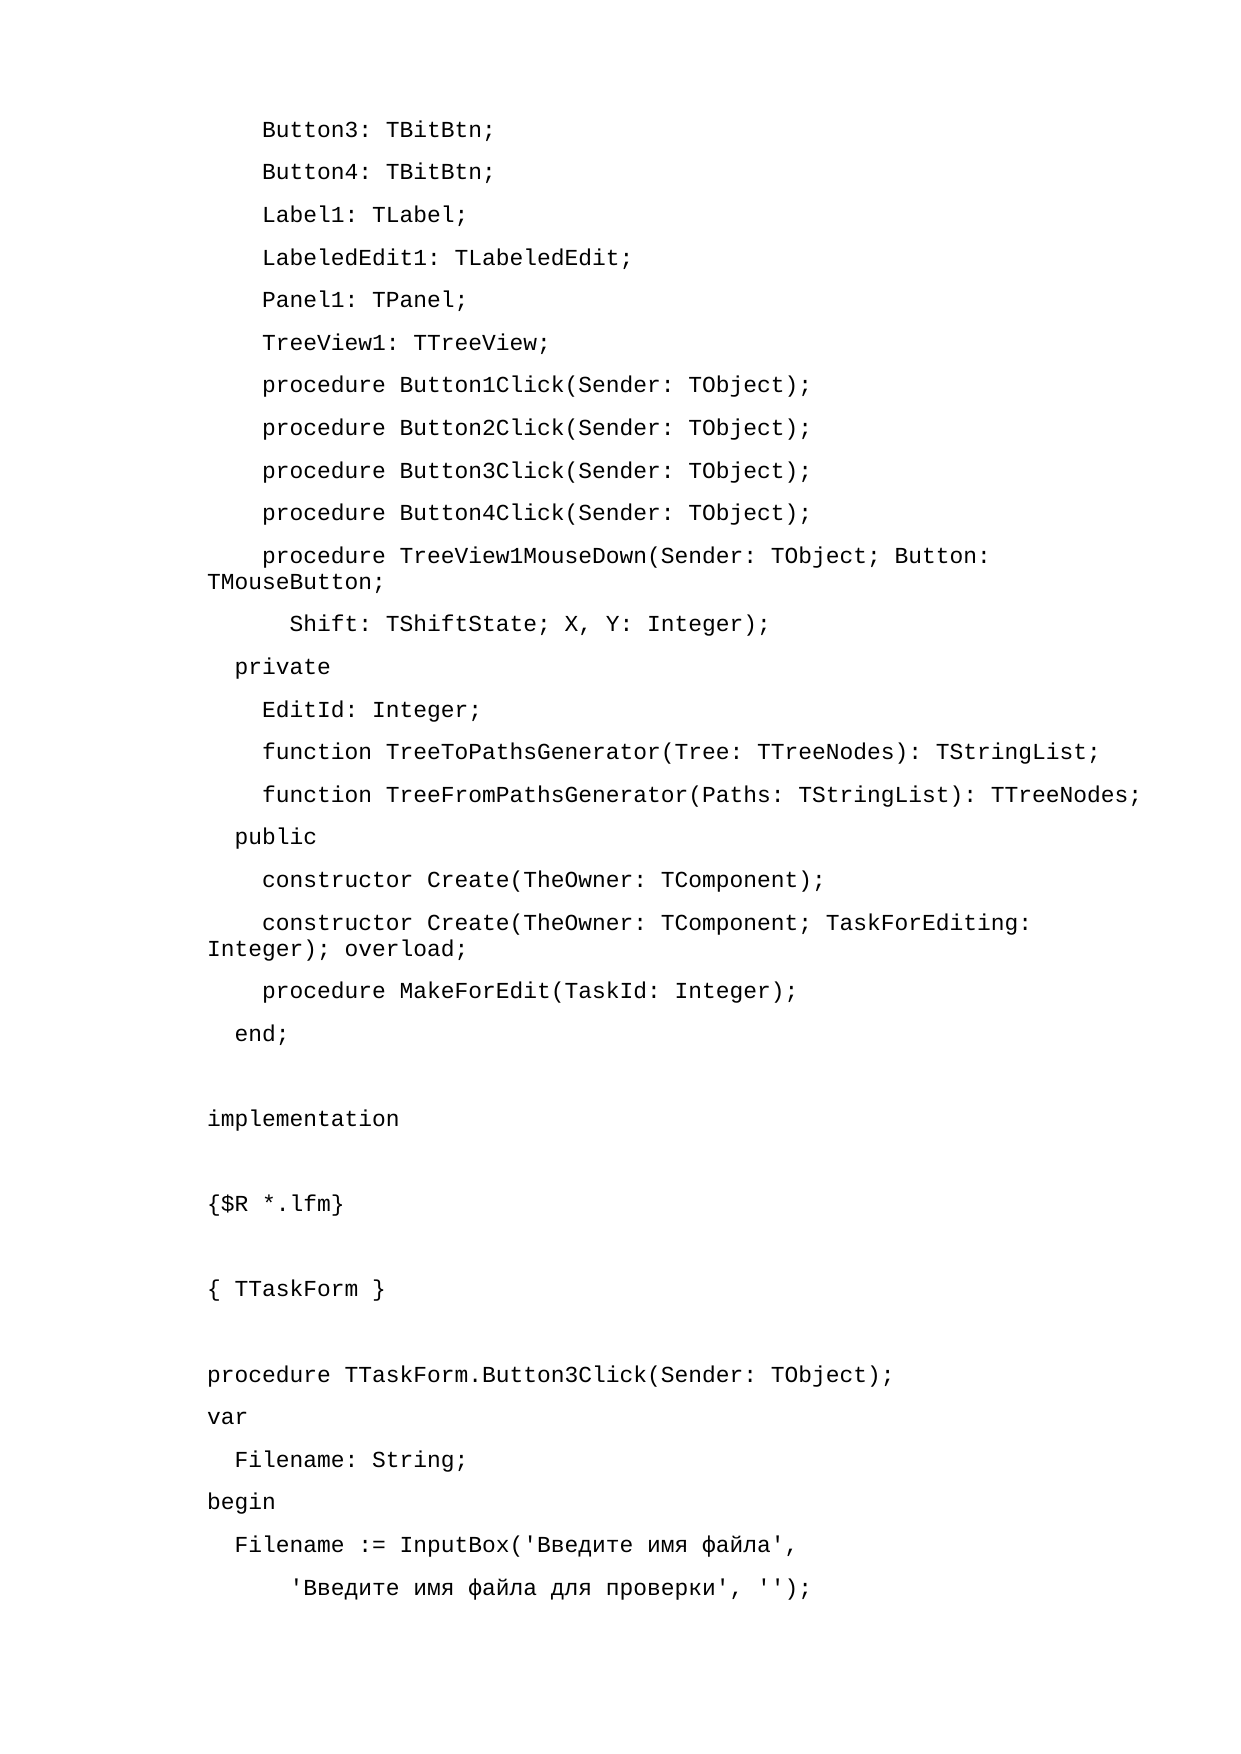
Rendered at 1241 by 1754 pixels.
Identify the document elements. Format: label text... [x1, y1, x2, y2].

text Label1: TLabel; [207, 203, 1152, 229]
text procedure TTaskForm.Button3Click(Sender: TObject); [207, 1363, 1152, 1389]
text Shift: TShiftState; X, Y: Integer); [207, 613, 1152, 639]
text implementation [207, 1107, 1152, 1133]
text Button3: TBitBtn; [207, 118, 1152, 144]
text Button4: TBitBtn; [207, 161, 1152, 187]
text function TreeFromPathsGenerator(Paths: TStringList): TTreeNodes; [207, 783, 1152, 809]
text {$R *.lfm} [207, 1192, 1152, 1218]
text function TreeToPathsGenerator(Tree: TTreeNodes): TStringList; [207, 741, 1152, 766]
text Filename := InputBox('Введите имя файла', [207, 1533, 1152, 1559]
text var [207, 1406, 1152, 1431]
text constructor Create(TheOwner: TComponent; TaskForEditing: Integer); overload; [207, 911, 1152, 963]
text procedure Button4Click(Sender: TObject); [207, 502, 1152, 527]
text procedure TreeView1MouseDown(Sender: TObject; Button: TMouseButton; [207, 544, 1152, 596]
text constructor Create(TheOwner: TComponent); [207, 868, 1152, 894]
text LabeledEdit1: TLabeledEdit; [207, 246, 1152, 272]
text public [207, 826, 1152, 852]
text { TTaskForm } [207, 1278, 1152, 1304]
text procedure Button3Click(Sender: TObject); [207, 459, 1152, 485]
text Panel1: TPanel; [207, 288, 1152, 314]
text end; [207, 1022, 1152, 1048]
text TreeView1: TTreeView; [207, 331, 1152, 357]
text procedure MakeForEdit(TaskId: Integer); [207, 979, 1152, 1005]
text 'Введите имя файла для проверки', ''); [207, 1576, 1152, 1602]
text begin [207, 1491, 1152, 1517]
text Filename: String; [207, 1448, 1152, 1474]
text private [207, 655, 1152, 681]
text EditId: Integer; [207, 698, 1152, 724]
text procedure Button1Click(Sender: TObject); [207, 374, 1152, 400]
text procedure Button2Click(Sender: TObject); [207, 416, 1152, 442]
